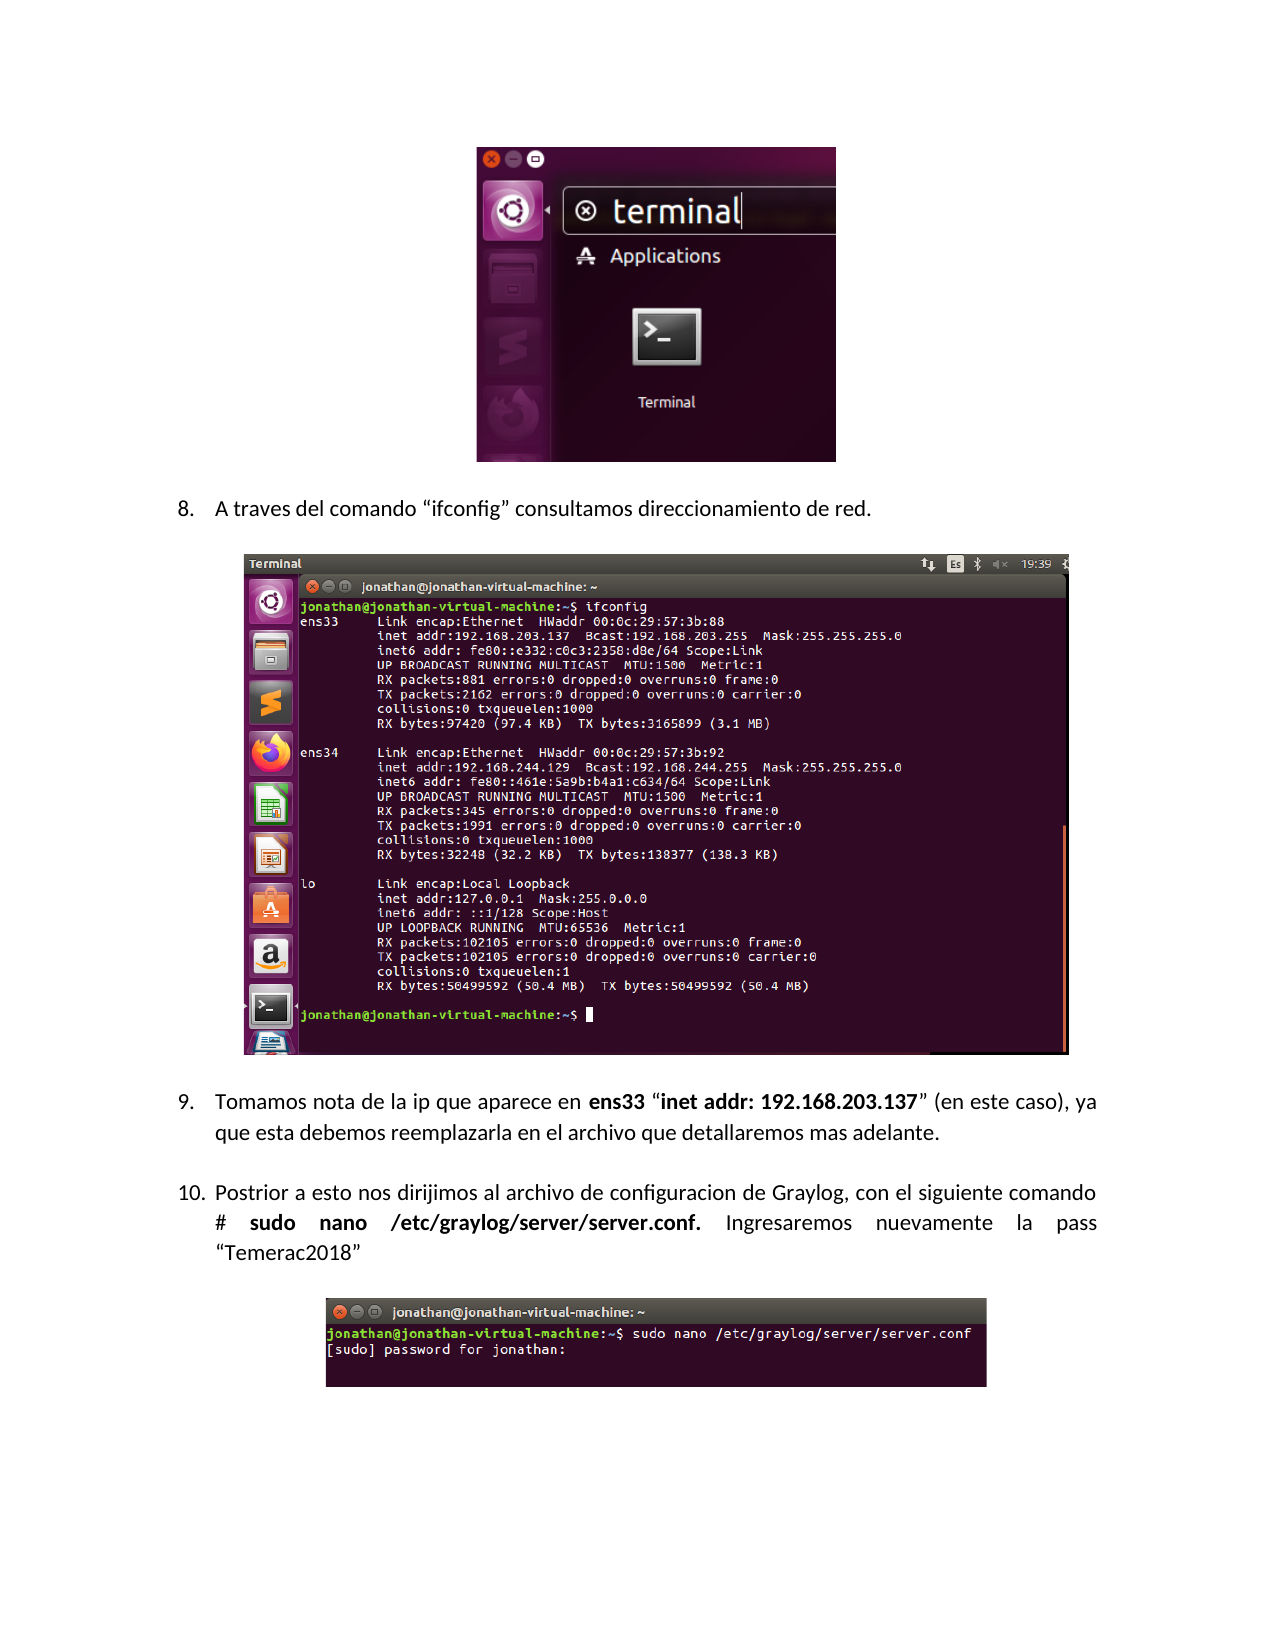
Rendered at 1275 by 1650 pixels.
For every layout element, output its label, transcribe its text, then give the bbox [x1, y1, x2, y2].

picture [325, 1298, 987, 1387]
list Postrior a esto nos dirijimos al archivo de configuracion de Graylog, con el siguiente comando # sudo nano /etc/graylog/server/server.conf. Ingresaremos nuevamente la pass “Temerac2018” [177, 1178, 1098, 1266]
list A traves del comando “ifconfig” consultamos direccionamiento de red. [177, 494, 1098, 522]
list Tomamos nota de la ip que aparece en ens33 “inet addr: 192.168.203.137” (en este caso), ya que esta debemos reemplazarla en el archivo que detallaremos mas adelante. [177, 1087, 1098, 1146]
picture [476, 147, 836, 462]
picture [243, 554, 1069, 1055]
